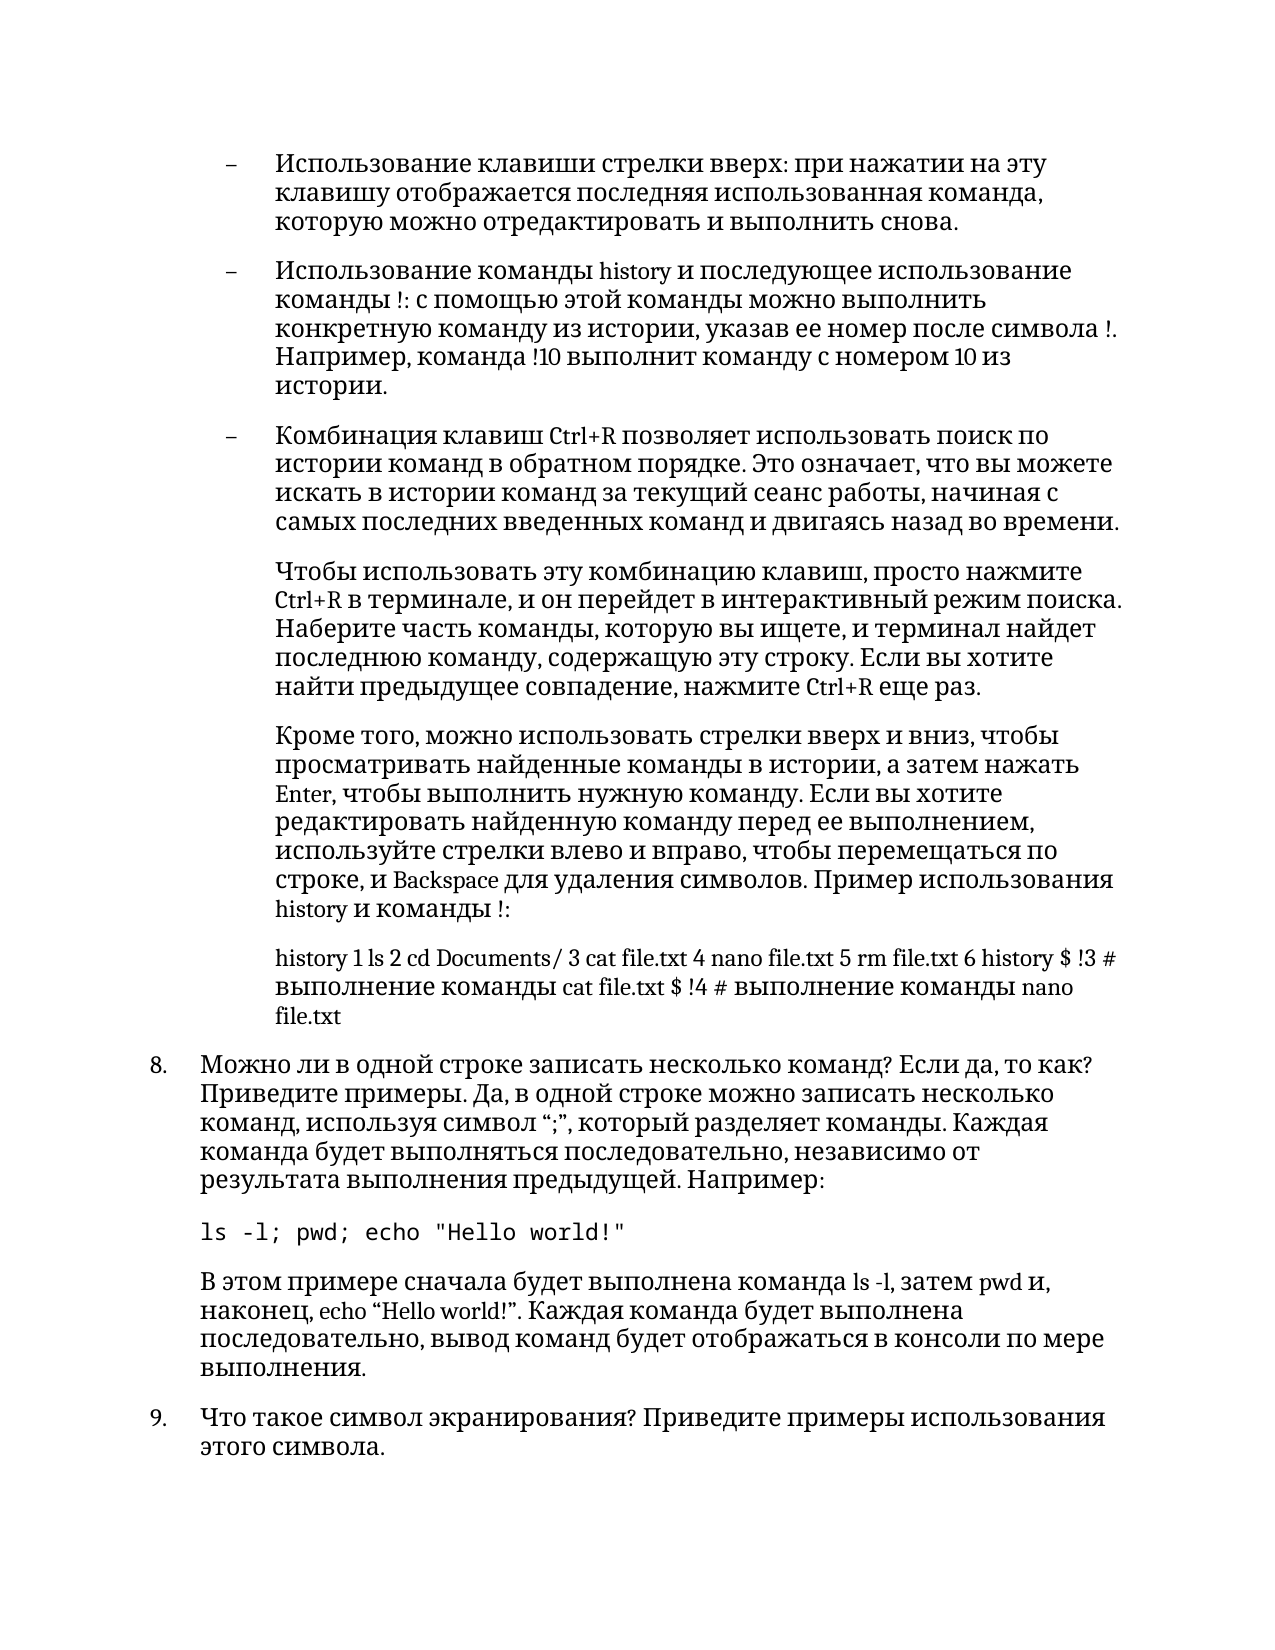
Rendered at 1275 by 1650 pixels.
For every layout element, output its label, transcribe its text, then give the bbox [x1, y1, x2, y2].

list В этом примере сначала будет выполнена команда ls -l, затем pwd и, наконец, echo “Hello world!”. Каждая команда будет выполнена последовательно, вывод команд будет отображаться в консоли по мере выполнения. [150, 1268, 1125, 1383]
list history 1 ls 2 cd Documents/ 3 cat file.txt 4 nano file.txt 5 rm file.txt 6 history $ !3 # выполнение команды cat file.txt $ !4 # выполнение команды nano file.txt [225, 944, 1125, 1030]
list Использование клавиши стрелки вверх: при нажатии на эту клавишу отображается последняя использованная команда, которую можно отредактировать и выполнить снова. [225, 150, 1125, 236]
list Чтобы использовать эту комбинацию клавиш, просто нажмите Ctrl+R в терминале, и он перейдет в интерактивный режим поиска. Наберите часть команды, которую вы ищете, и терминал найдет последнюю команду, содержащую эту строку. Если вы хотите найти предыдущее совпадение, нажмите Ctrl+R еще раз. [225, 557, 1125, 701]
list Использование команды history и последующее использование команды !: с помощью этой команды можно выполнить конкретную команду из истории, указав ее номер после символа !. Например, команда !10 выполнит команду с номером 10 из истории. [225, 257, 1125, 401]
list Кроме того, можно использовать стрелки вверх и вниз, чтобы просматривать найденные команды в истории, а затем нажать Enter, чтобы выполнить нужную команду. Если вы хотите редактировать найденную команду перед ее выполнением, используйте стрелки влево и вправо, чтобы перемещаться по строке, и Backspace для удаления символов. Пример использования history и команды !: [225, 722, 1125, 923]
list Можно ли в одной строке записать несколько команд? Если да, то как? Приведите примеры. Да, в одной строке можно записать несколько команд, используя символ “;”, который разделяет команды. Каждая команда будет выполняться последовательно, независимо от результата выполнения предыдущей. Например: [150, 1051, 1125, 1195]
list ls -l; pwd; echo "Hello world!" [150, 1216, 1125, 1247]
list Комбинация клавиш Ctrl+R позволяет использовать поиск по истории команд в обратном порядке. Это означает, что вы можете искать в истории команд за текущий сеанс работы, начиная с самых последних введенных команд и двигаясь назад во времени. [225, 422, 1125, 537]
list Что такое символ экранирования? Приведите примеры использования этого символа. [150, 1404, 1125, 1461]
